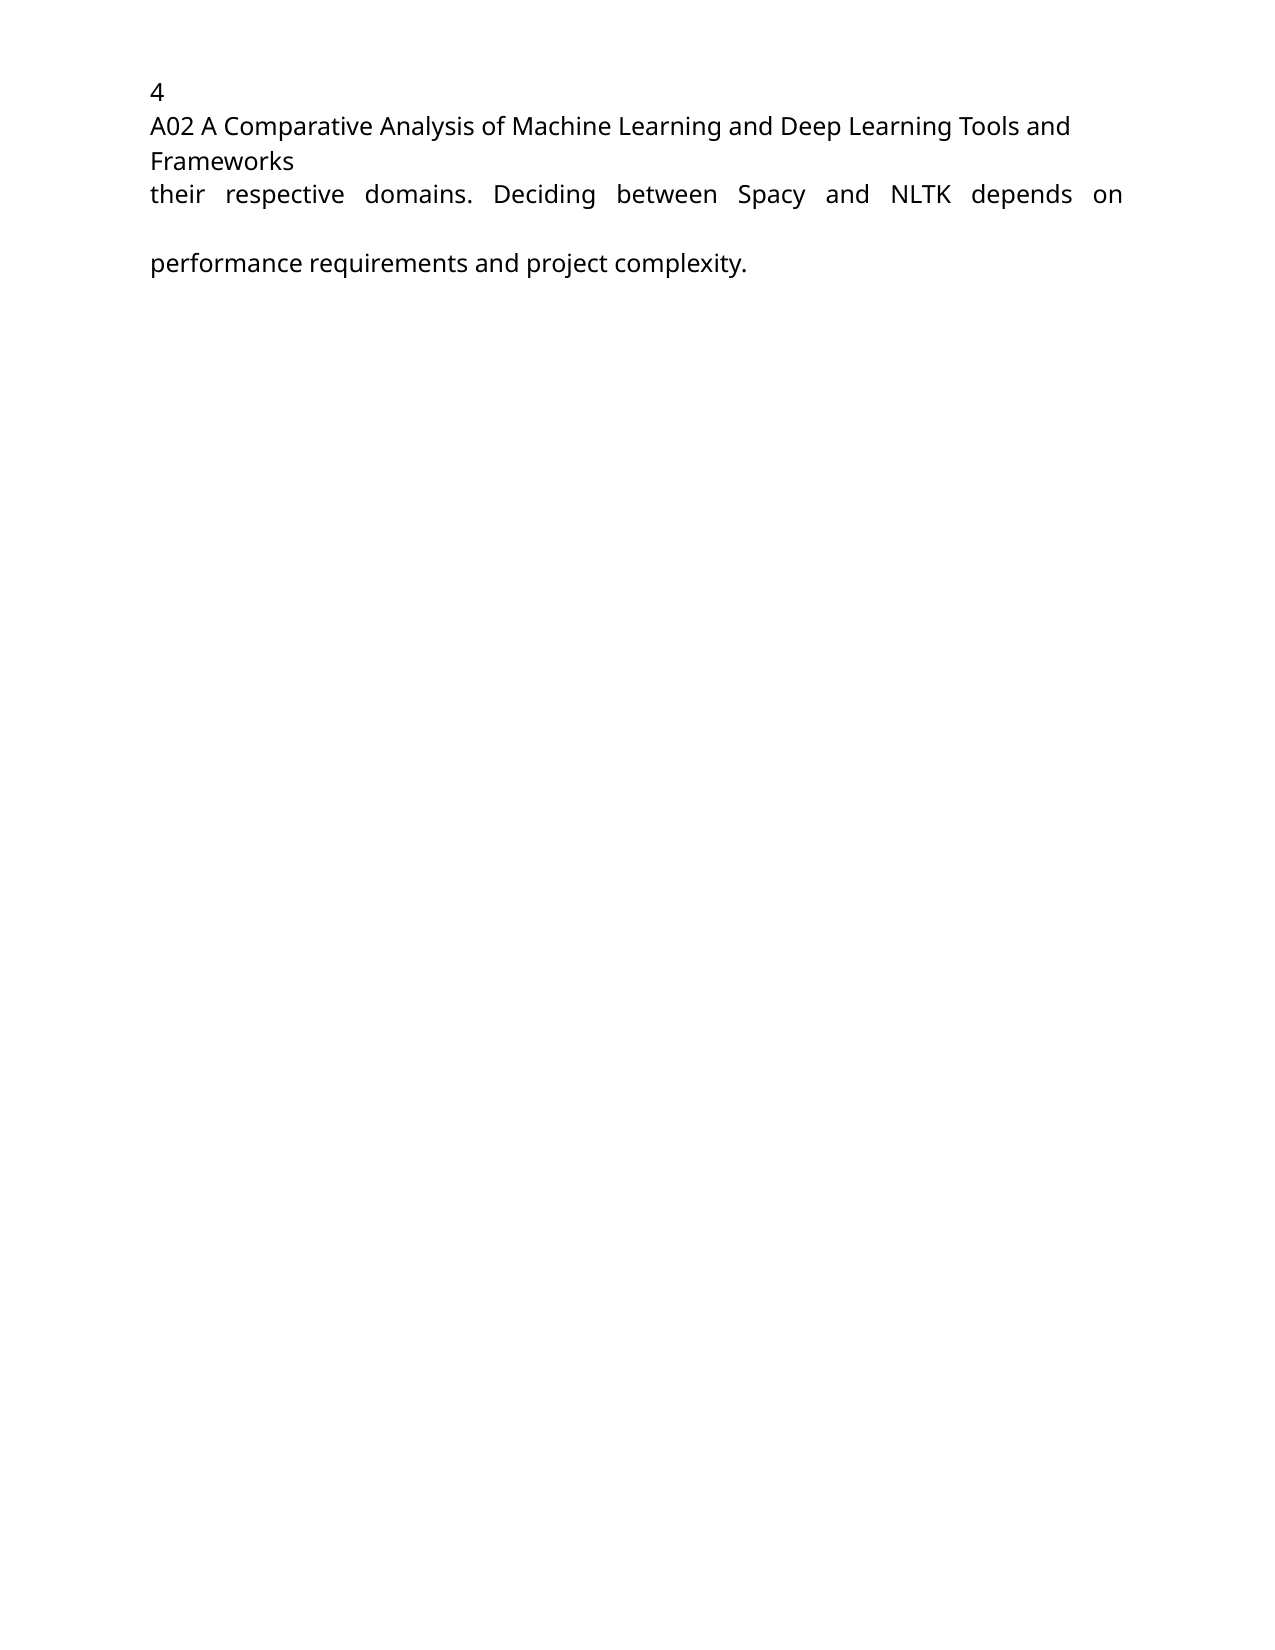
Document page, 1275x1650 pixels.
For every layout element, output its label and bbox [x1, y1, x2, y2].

text [150, 177, 1125, 279]
